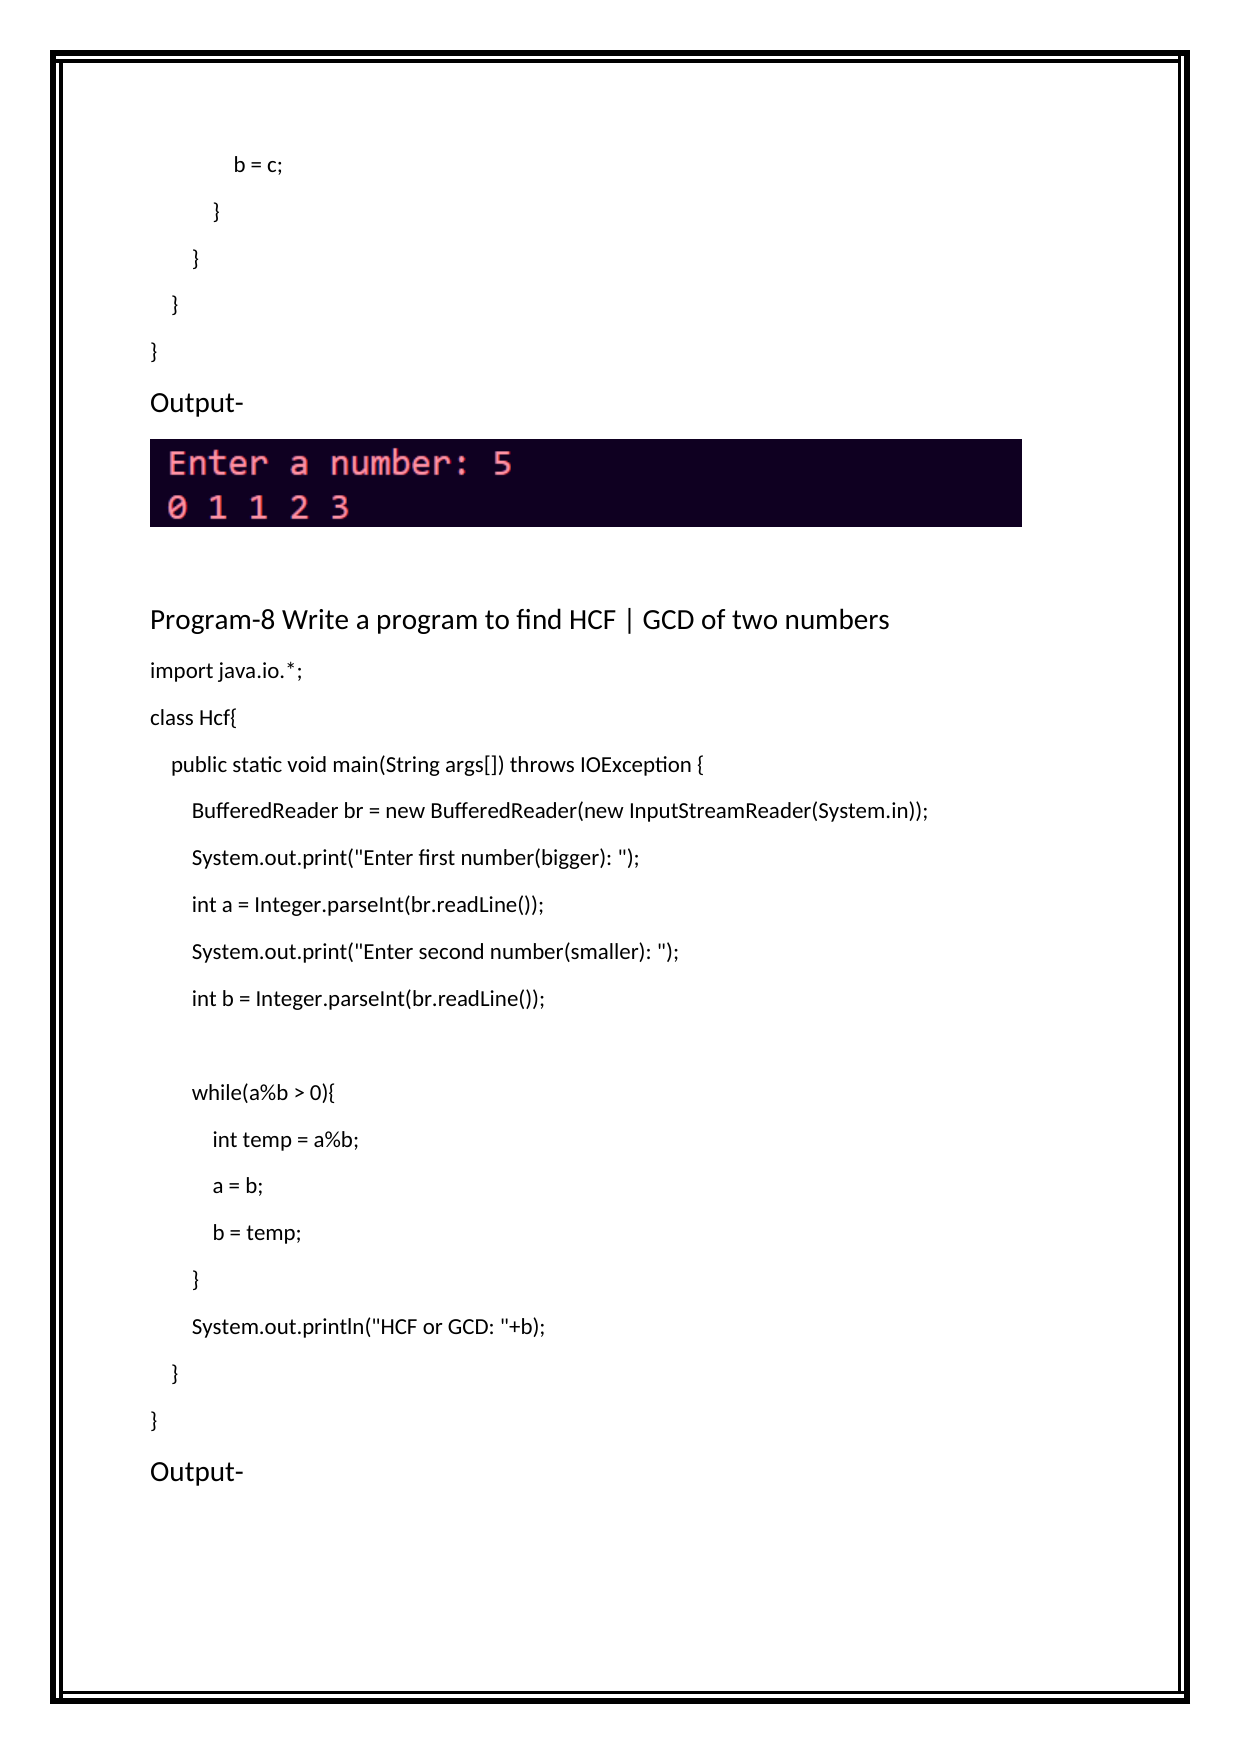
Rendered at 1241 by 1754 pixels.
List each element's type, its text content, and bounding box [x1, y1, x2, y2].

text int b = Integer.parseInt(br.readLine()); [150, 984, 1090, 1012]
text class Hcf{ [150, 703, 1090, 731]
text Output- [150, 1453, 1090, 1488]
text } [150, 197, 1090, 225]
text System.out.print("Enter second number(smaller): "); [150, 937, 1090, 965]
text Output- [150, 384, 1090, 420]
picture [150, 439, 1022, 527]
text } [150, 1265, 1090, 1293]
text int a = Integer.parseInt(br.readLine()); [150, 890, 1090, 918]
text a = b; [150, 1172, 1090, 1200]
text b = c; [150, 150, 1090, 178]
text BufferedReader br = new BufferedReader(new InputStreamReader(System.in)); [150, 797, 1090, 825]
text Program-8 Write a program to find HCF | GCD of two numbers [150, 601, 1090, 637]
text } [150, 337, 1090, 366]
text System.out.println("HCF or GCD: "+b); [150, 1312, 1090, 1340]
text int temp = a%b; [150, 1125, 1090, 1153]
text } [150, 244, 1090, 272]
text } [150, 1406, 1090, 1434]
text System.out.print("Enter first number(bigger): "); [150, 843, 1090, 872]
text } [150, 1359, 1090, 1387]
text public static void main(String args[]) throws IOException { [150, 750, 1090, 778]
text import java.io.*; [150, 656, 1090, 684]
text b = temp; [150, 1218, 1090, 1247]
text } [150, 291, 1090, 319]
text while(a%b > 0){ [150, 1078, 1090, 1106]
